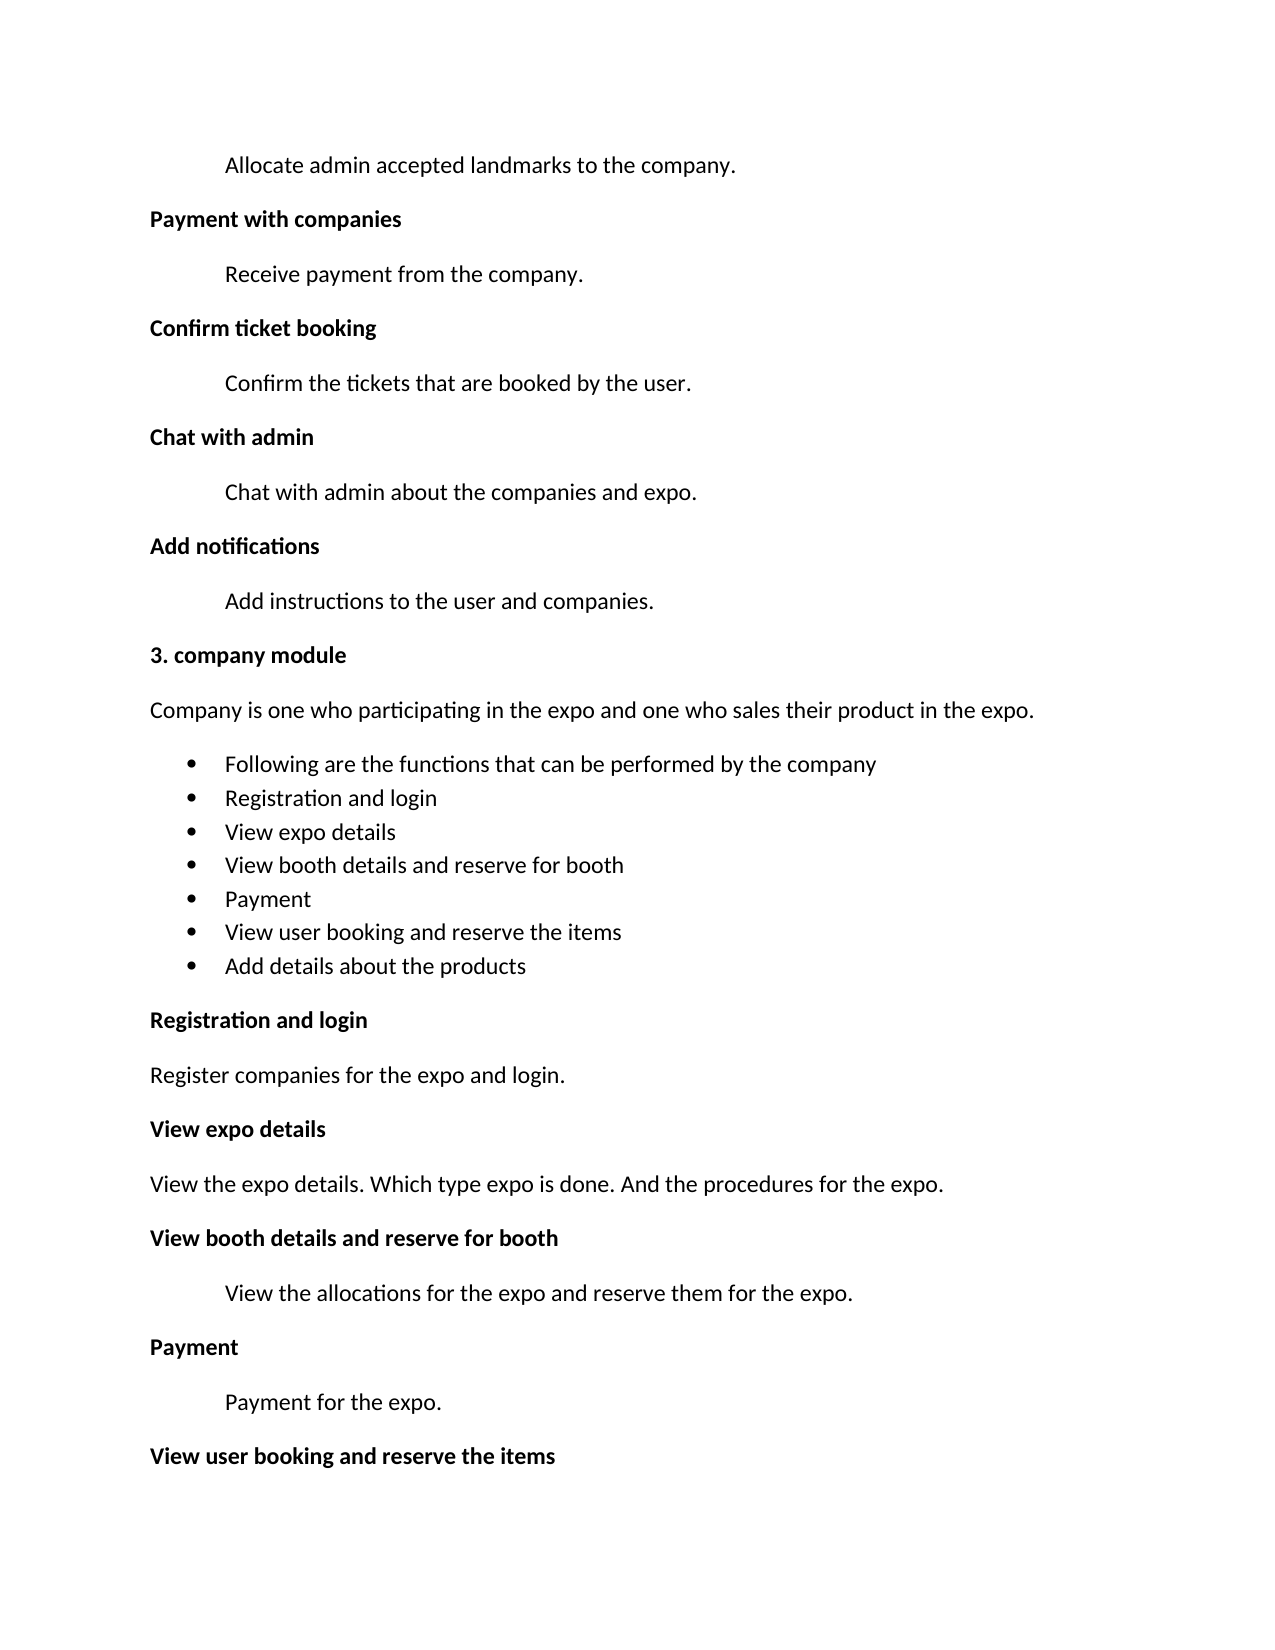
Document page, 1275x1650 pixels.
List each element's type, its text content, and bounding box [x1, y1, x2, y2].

text View expo details [150, 1114, 1125, 1144]
text View the expo details. Which type expo is done. And the procedures for the expo. [150, 1169, 1125, 1198]
text Add notifications [150, 531, 1125, 561]
list View user booking and reserve the items [187, 917, 1125, 947]
text Confirm ticket booking [150, 313, 1125, 343]
text View booth details and reserve for booth [150, 1223, 1125, 1253]
list Registration and login [187, 783, 1125, 812]
list View expo details [187, 817, 1125, 846]
list Following are the functions that can be performed by the company [187, 749, 1125, 778]
text Chat with admin [150, 422, 1125, 452]
list Add instructions to the user and companies. [225, 586, 1125, 615]
list Chat with admin about the companies and expo. [225, 477, 1125, 506]
text View user booking and reserve the items [150, 1441, 1125, 1471]
list Receive payment from the company. [225, 259, 1125, 288]
list View booth details and reserve for booth [187, 850, 1125, 879]
text Company is one who participating in the expo and one who sales their product in the expo. [150, 695, 1125, 724]
list Confirm the tickets that are booked by the user. [225, 368, 1125, 397]
text Registration and login [150, 1006, 1125, 1035]
list Allocate admin accepted landmarks to the company. [225, 150, 1125, 179]
text 3. company module [150, 640, 1125, 669]
list Add details about the products [187, 951, 1125, 980]
list Payment for the expo. [225, 1387, 1125, 1416]
text Register companies for the expo and login. [150, 1060, 1125, 1089]
text Payment [150, 1332, 1125, 1362]
list Payment [187, 884, 1125, 913]
text Payment with companies [150, 204, 1125, 234]
list View the allocations for the expo and reserve them for the expo. [225, 1278, 1125, 1307]
